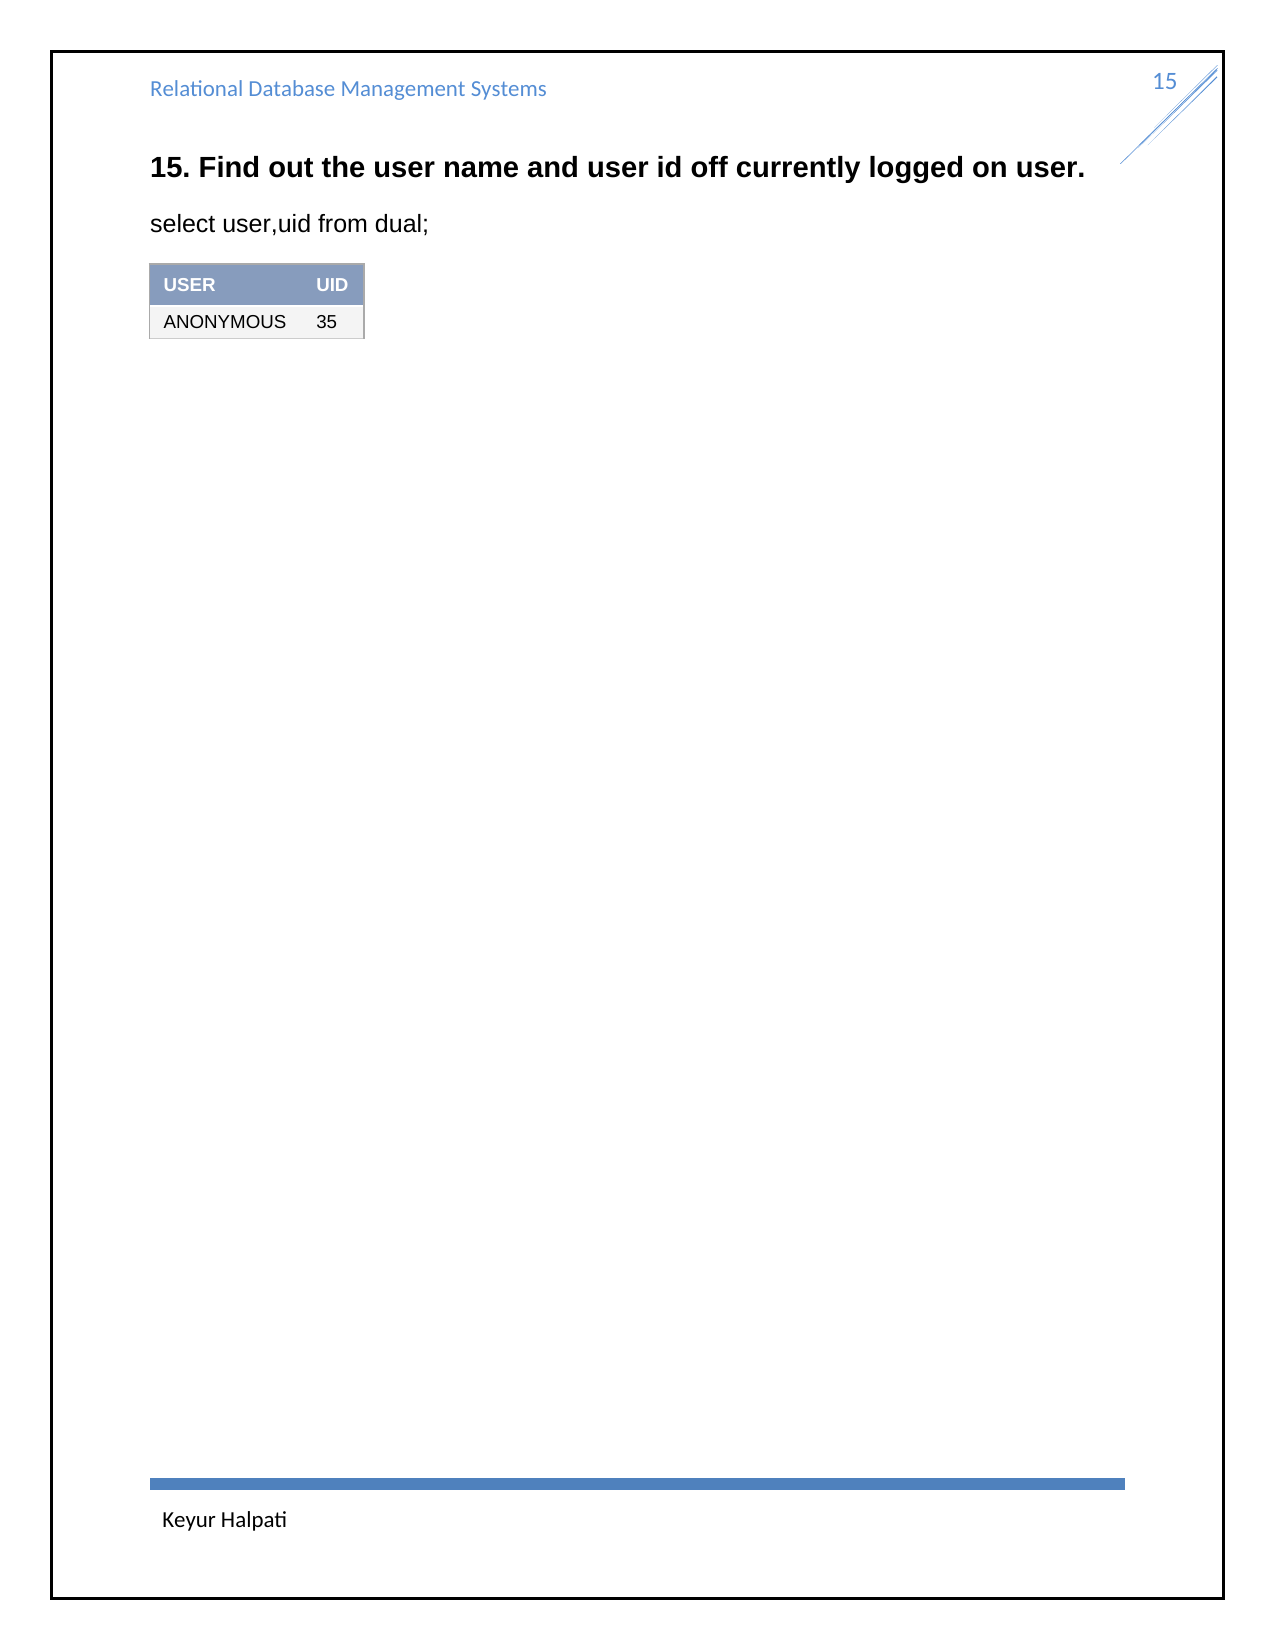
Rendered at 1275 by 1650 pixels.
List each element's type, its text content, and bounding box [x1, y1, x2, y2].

table_header UID [302, 265, 363, 305]
table_cell com-sci [1125, 65, 1218, 160]
table_cell 35 [302, 307, 363, 338]
text 15. Find out the user name and user id off currently logged on user. [150, 150, 1125, 183]
table_header USER [150, 265, 302, 305]
text select user,uid from dual; [150, 209, 1125, 238]
table_cell ANONYMOUS [150, 307, 302, 338]
